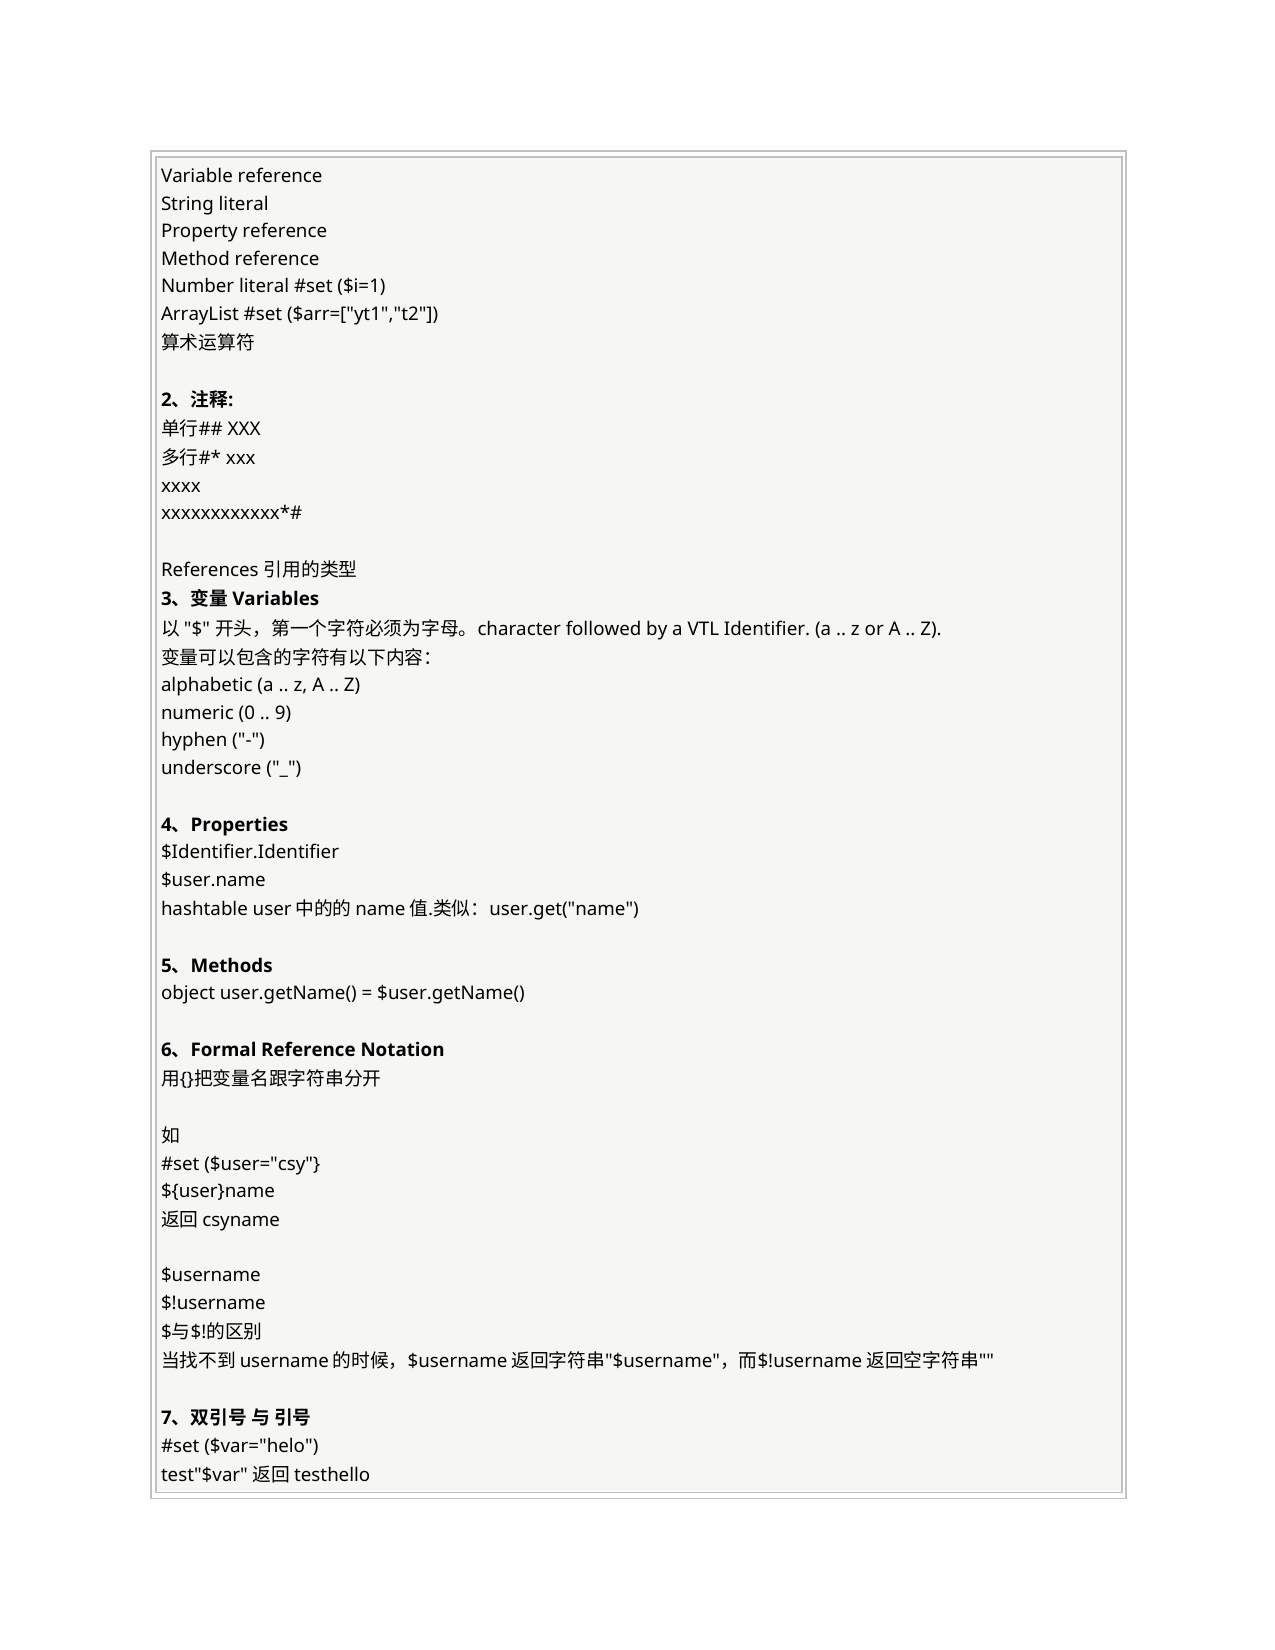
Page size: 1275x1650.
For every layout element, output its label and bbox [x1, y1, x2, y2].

table_cell [152, 152, 1125, 1498]
